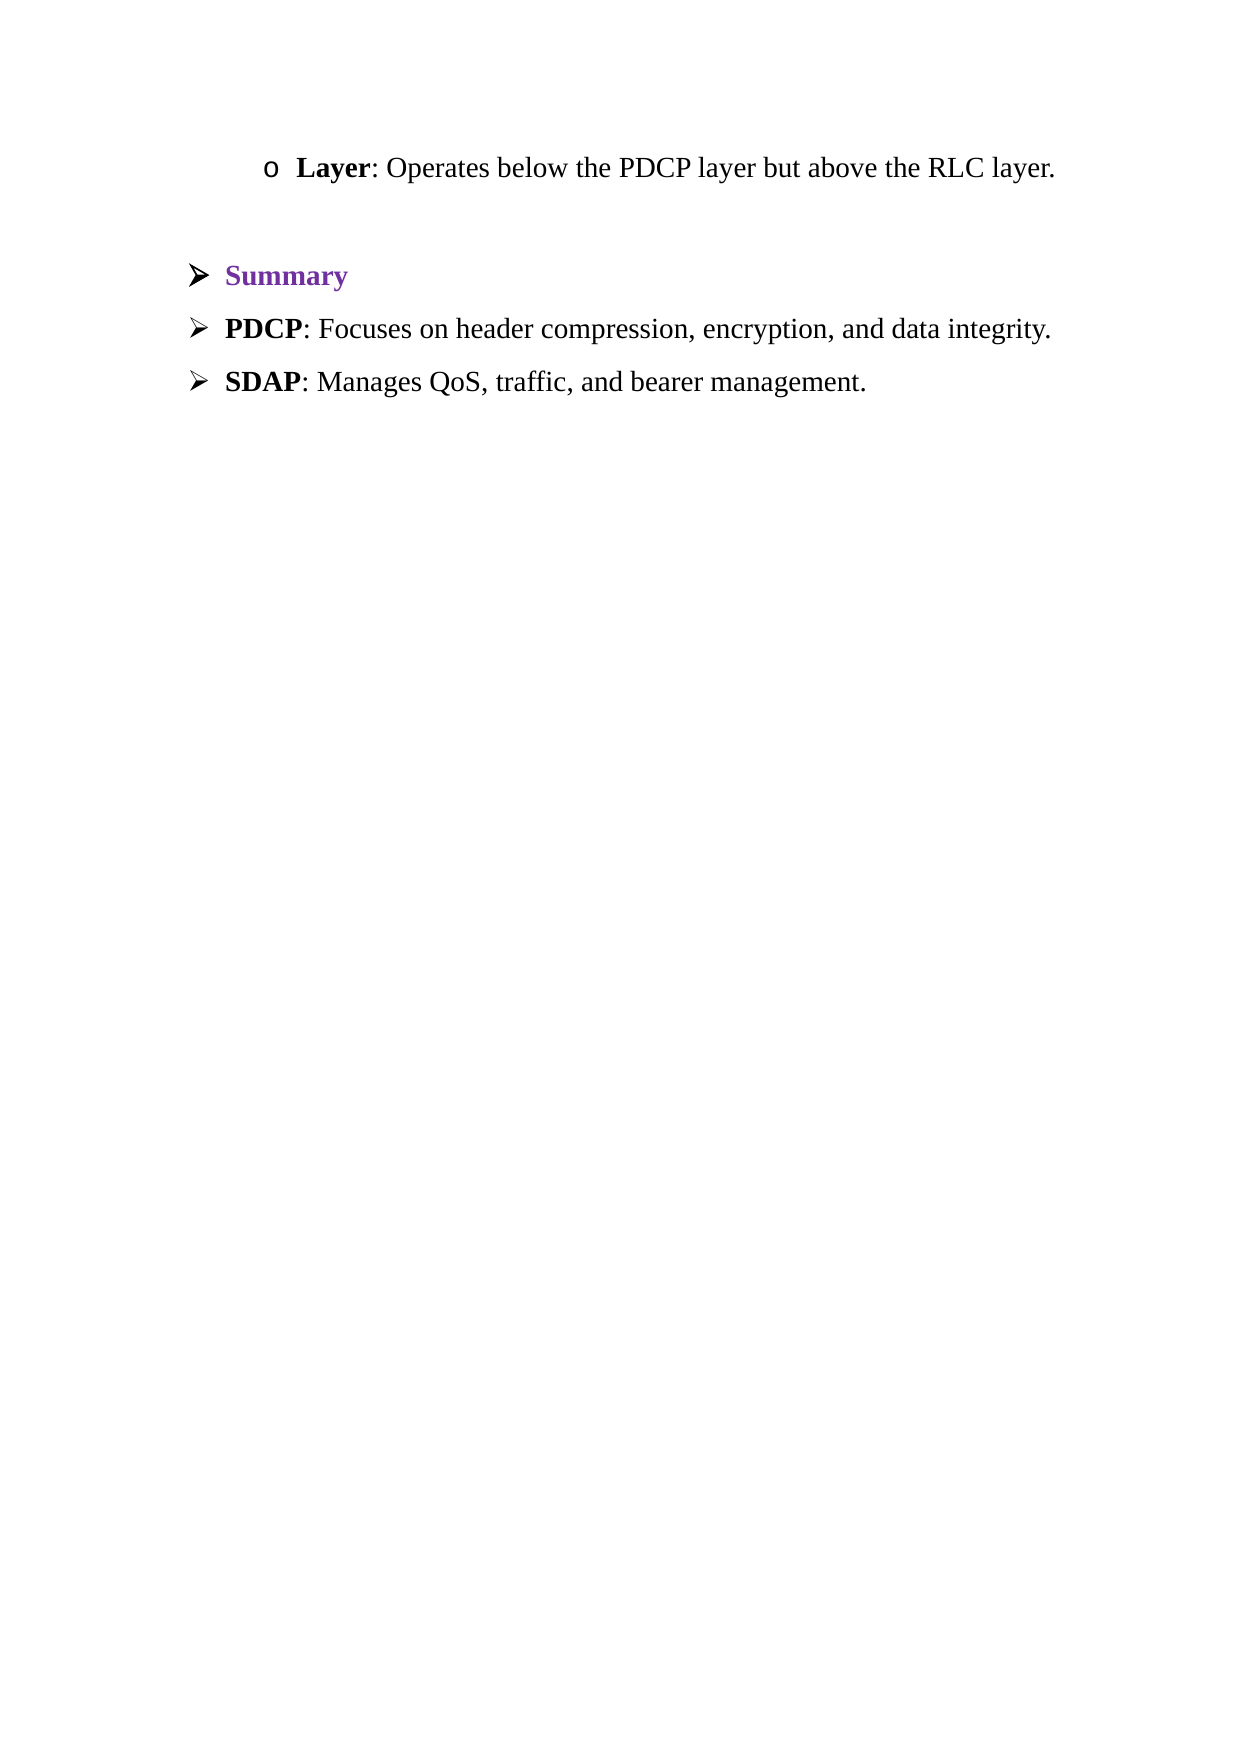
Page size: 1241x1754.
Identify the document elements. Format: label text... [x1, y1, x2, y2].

list Summary [187, 258, 1090, 292]
list Layer: Operates below the PDCP layer but above the RLC layer. [262, 150, 1090, 186]
list PDCP: Focuses on header compression, encryption, and data integrity. [187, 311, 1090, 345]
list SDAP: Manages QoS, traffic, and bearer management. [187, 364, 1090, 398]
